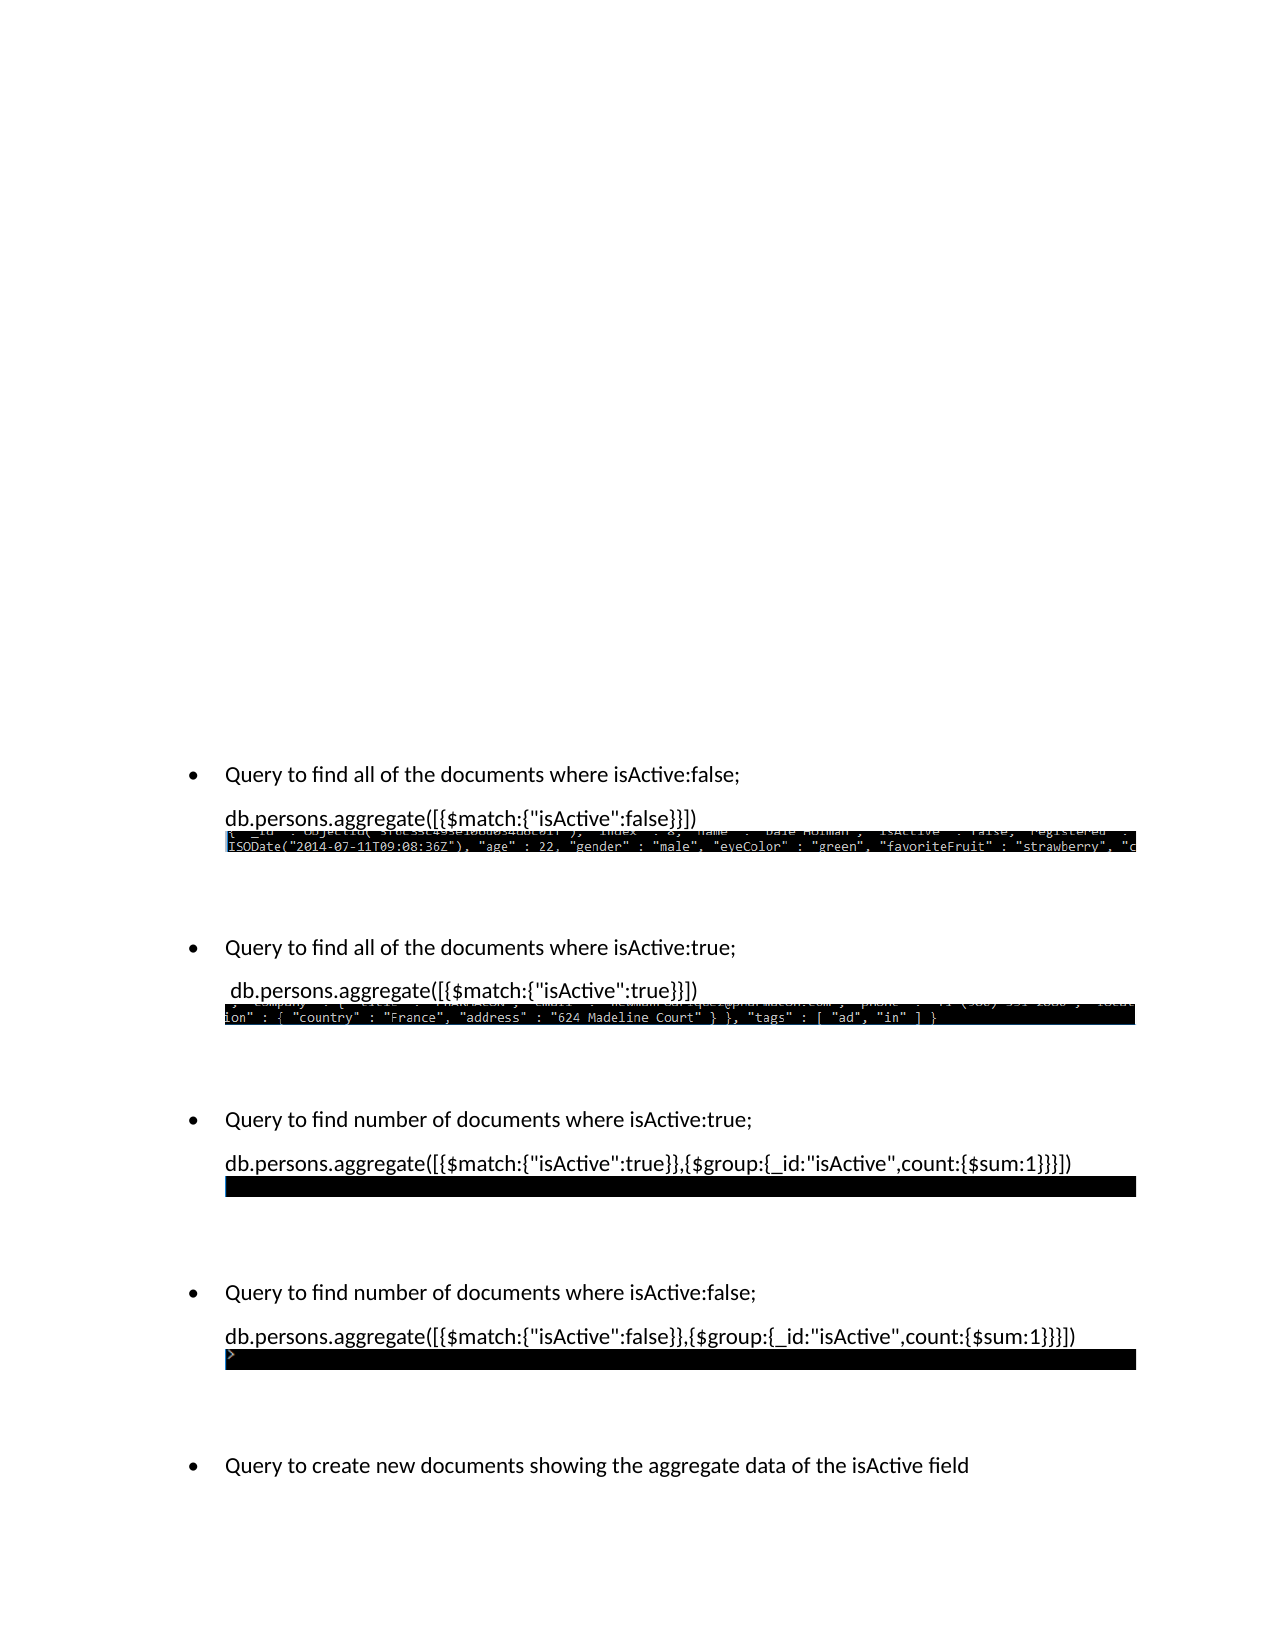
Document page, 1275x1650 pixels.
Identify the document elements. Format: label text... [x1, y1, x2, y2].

list Query to find all of the documents where isActive:true; [187, 934, 1125, 961]
list Query to find all of the documents where isActive:false; [187, 761, 1125, 788]
list Query to create new documents showing the aggregate data of the isActive field [187, 1451, 1125, 1478]
text db.persons.aggregate([{$match:{"isActive":true}},{$group:{_id:"isActive",count:{$sum:1}}}]) [225, 1150, 1125, 1176]
text db.persons.aggregate([{$match:{"isActive":false}},{$group:{_id:"isActive",count:{$sum:1}}}]) [225, 1322, 1125, 1349]
text db.persons.aggregate([{$match:{"isActive":true}}]) [225, 977, 1125, 1004]
list Query to find number of documents where isActive:false; [187, 1279, 1125, 1306]
list Query to find number of documents where isActive:true; [187, 1106, 1125, 1133]
text db.persons.aggregate([{$match:{"isActive":false}}]) [225, 805, 1125, 831]
